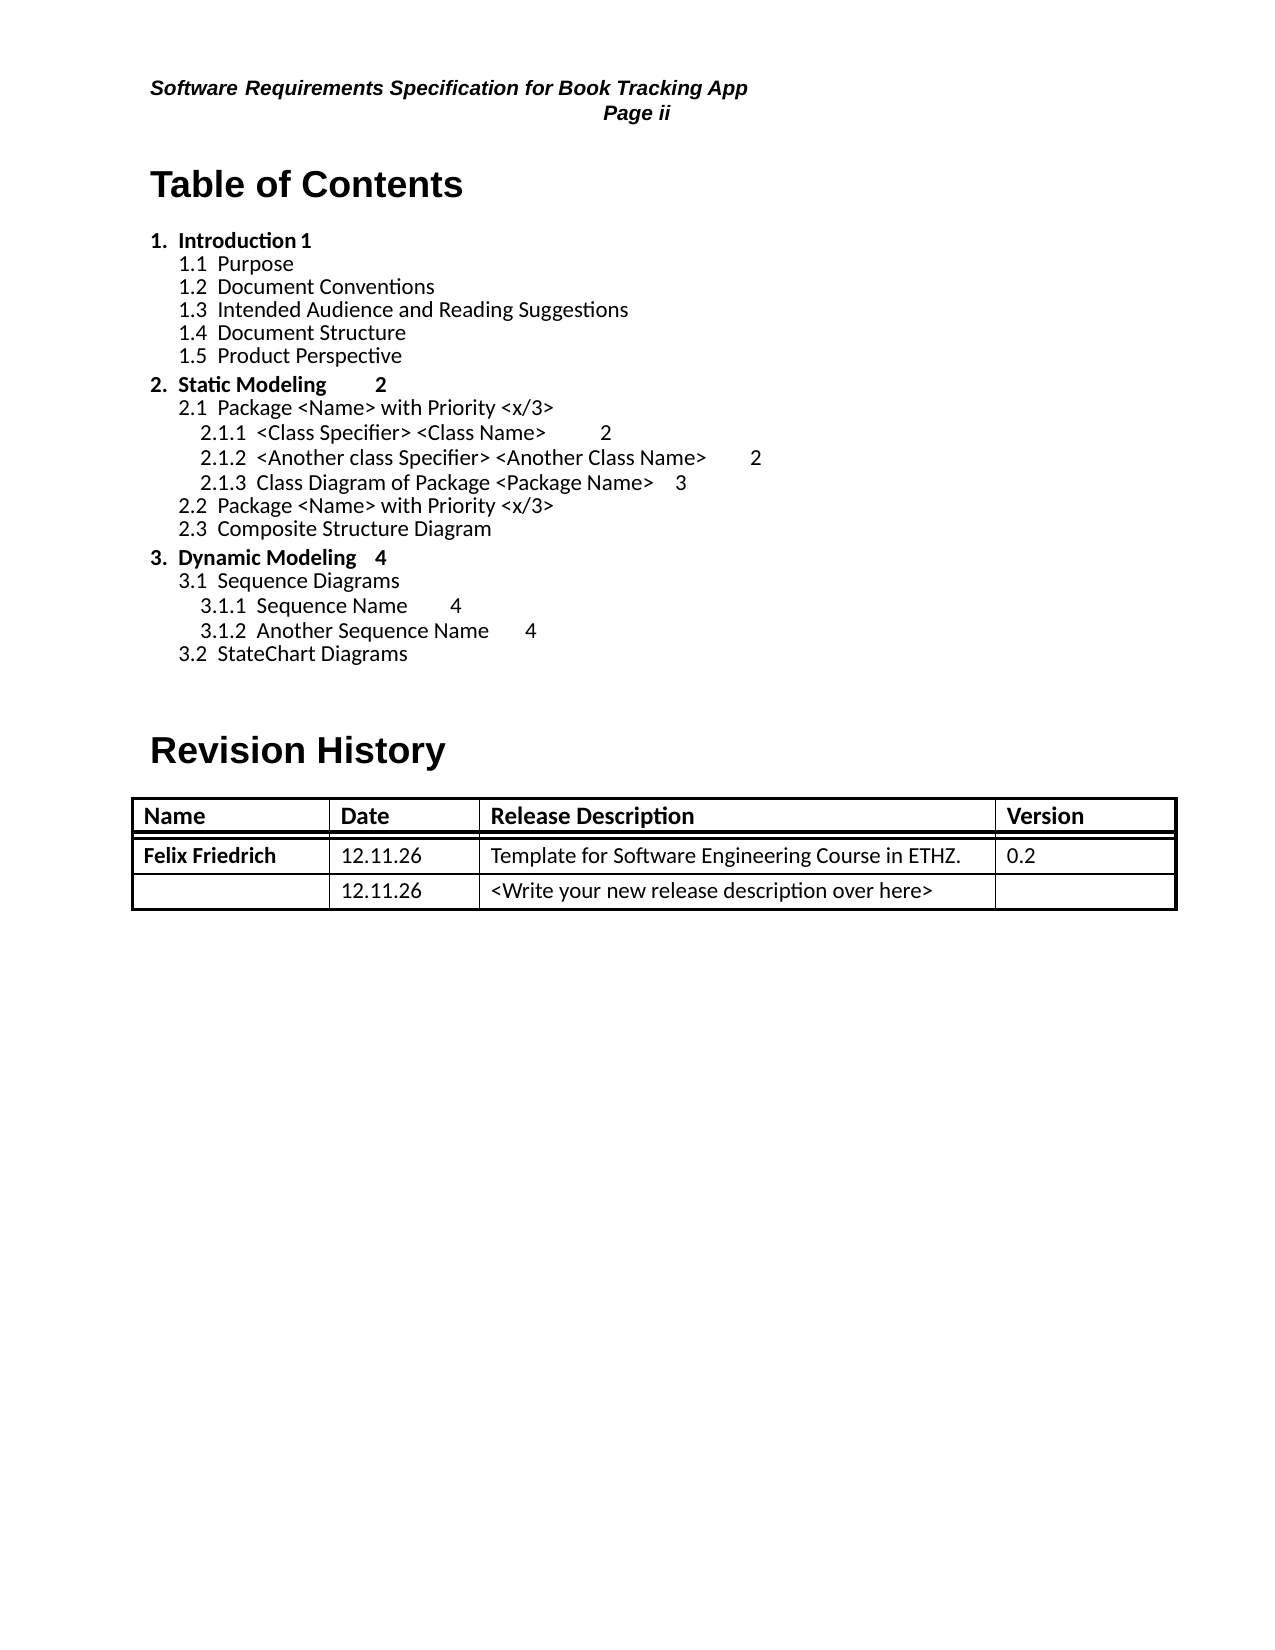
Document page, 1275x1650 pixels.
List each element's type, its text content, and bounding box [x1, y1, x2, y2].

table_cell 5.7.24 [330, 840, 479, 873]
table_cell Template for Software Engineering Course in ETHZ. [480, 840, 995, 873]
table_header Name [134, 800, 329, 830]
text 2. Static Modeling 2 [150, 374, 1125, 397]
text 2.1 Package <Name> with Priority <x/3> 2 [178, 397, 1125, 420]
text 3.1.1 Sequence Name 4 [200, 593, 1125, 618]
text 1.5 Product Perspective 1 [178, 345, 1125, 368]
table_cell Felix Friedrich [134, 840, 329, 873]
table_header Version [996, 800, 1174, 830]
text 2.1.2 <Another class Specifier> <Another Class Name> 2 [200, 445, 1125, 470]
text 1. Introduction 1 [150, 231, 1125, 253]
text 1.1 Purpose 1 [178, 253, 1125, 276]
table_cell [134, 875, 329, 908]
text 3.1.2 Another Sequence Name 4 [200, 618, 1125, 643]
table_cell 0.2 [996, 840, 1174, 873]
table_cell <Write your new release description over here> [480, 875, 995, 908]
table_header Date [330, 800, 479, 830]
text 3.2 StateChart Diagrams 4 [178, 643, 1125, 666]
table_cell [996, 875, 1174, 908]
text 1.2 Document Conventions 1 [178, 276, 1125, 299]
text 1.4 Document Structure 1 [178, 322, 1125, 345]
text 1.3 Intended Audience and Reading Suggestions 1 [178, 299, 1125, 322]
text 3.1 Sequence Diagrams 4 [178, 570, 1125, 593]
table_header Release Description [480, 800, 995, 830]
text Table of Contents [150, 162, 1125, 206]
text 2.1.1 <Class Specifier> <Class Name> 2 [200, 420, 1125, 445]
table_cell 5.7.24 [330, 875, 479, 908]
text 2.1.3 Class Diagram of Package <Package Name> 3 [200, 470, 1125, 495]
text 2.2 Package <Name> with Priority <x/3> 3 [178, 495, 1125, 518]
text Revision History [150, 728, 1125, 772]
text 2.3 Composite Structure Diagram 3 [178, 518, 1125, 541]
text 3. Dynamic Modeling 4 [150, 547, 1125, 570]
